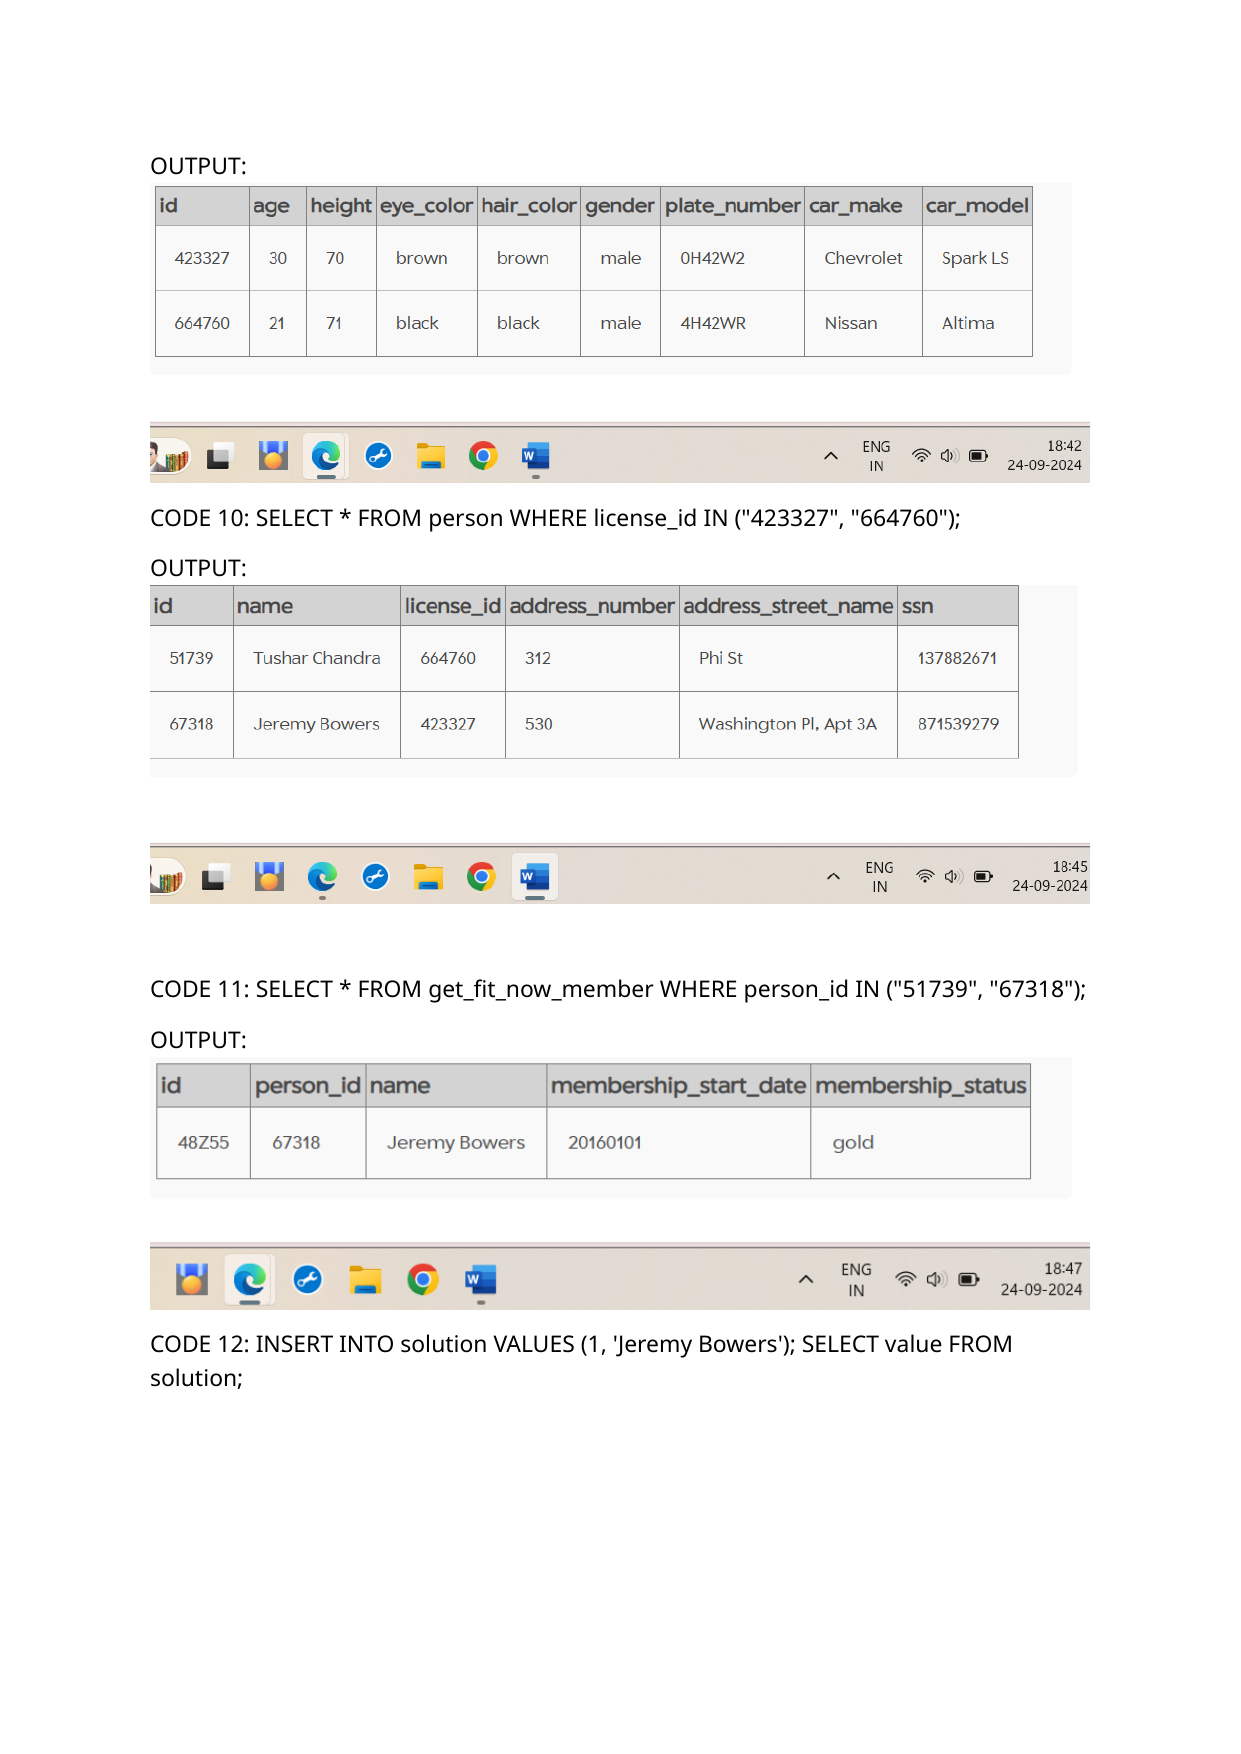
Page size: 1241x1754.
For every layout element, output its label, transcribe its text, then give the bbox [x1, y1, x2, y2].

text OUTPUT: [150, 1024, 1090, 1057]
text OUTPUT: [150, 150, 1090, 183]
text CODE 12: INSERT INTO solution VALUES (1, 'Jeremy Bowers'); SELECT value FROM solution; [150, 1328, 1090, 1393]
picture [150, 183, 1091, 483]
picture [150, 1057, 1091, 1310]
text OUTPUT: [150, 552, 1090, 585]
text CODE 10: SELECT * FROM person WHERE license_id IN ("423327", "664760"); [150, 502, 1090, 533]
picture [150, 585, 1091, 904]
text CODE 11: SELECT * FROM get_fit_now_member WHERE person_id IN ("51739", "67318"); [150, 973, 1090, 1004]
